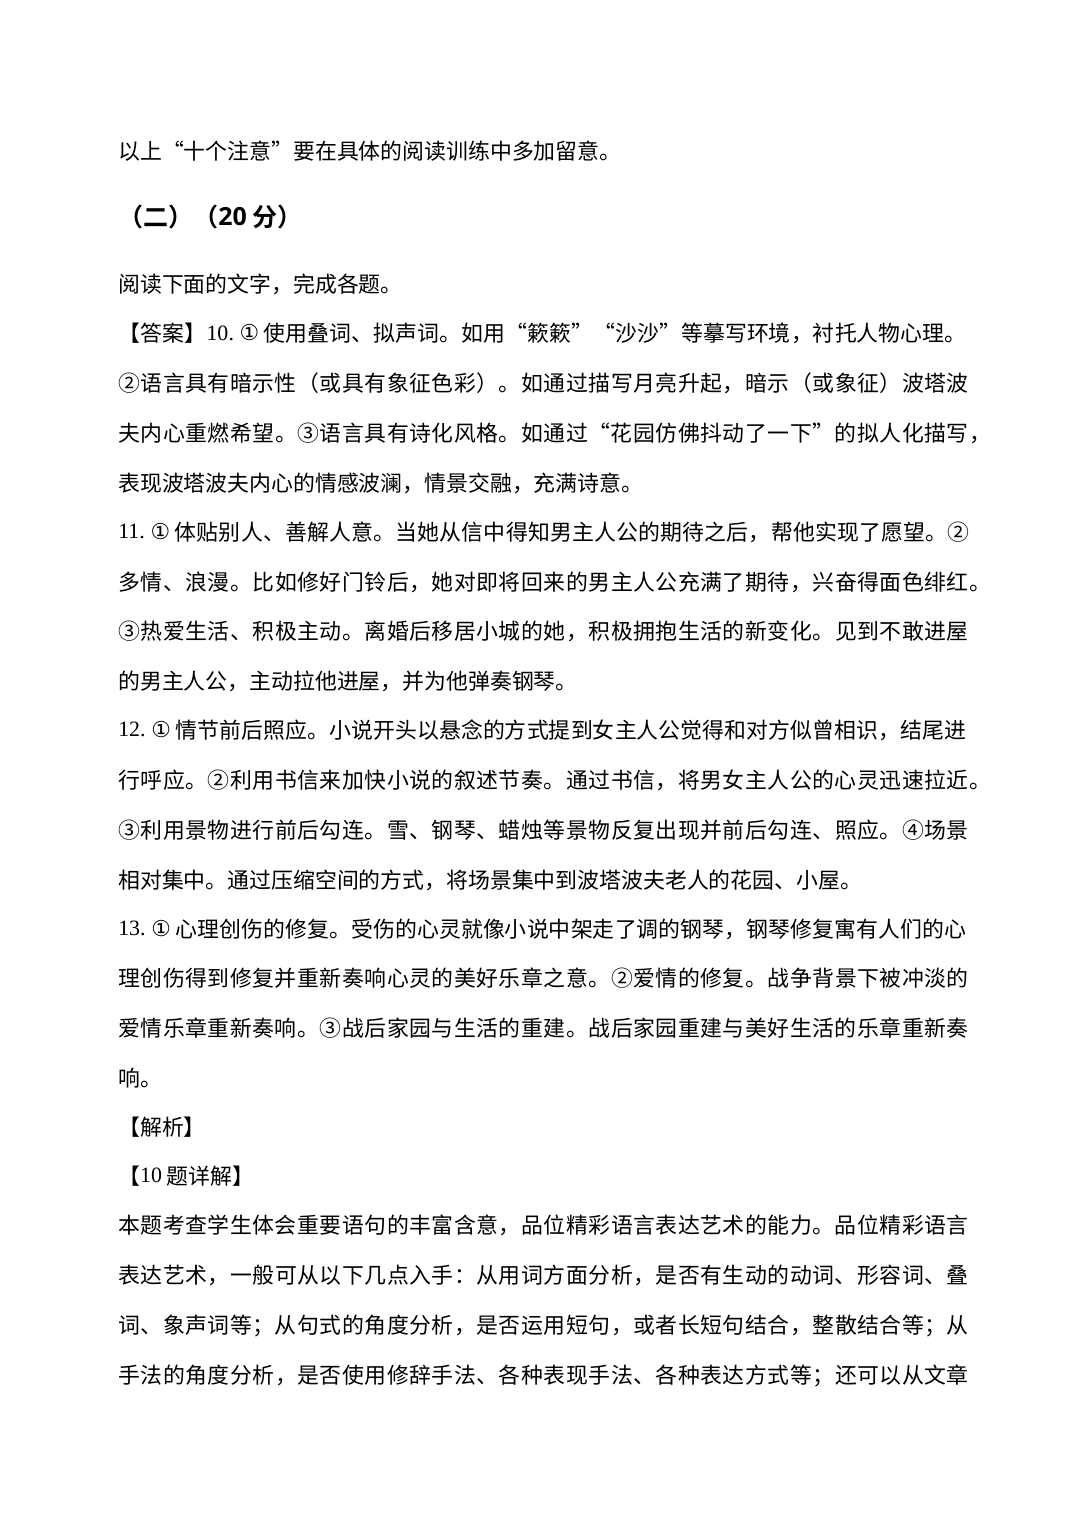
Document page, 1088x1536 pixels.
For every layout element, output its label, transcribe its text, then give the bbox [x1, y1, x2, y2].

text 阅读下面的文字，完成各题。 [118, 267, 969, 300]
text 【答案】10. ①使用叠词、拟声词。如用“簌簌”“沙沙”等摹写环境，衬托人物心理。②语言具有暗示性（或具有象征色彩）。如通过描写月亮升起，暗示（或象征）波塔波夫内心重燃希望。③语言具有诗化风格。如通过“花园仿佛抖动了一下”的拟人化描写，表现波塔波夫内心的情感波澜，情景交融，充满诗意。 [118, 316, 969, 498]
text 以上“十个注意”要在具体的阅读训练中多加留意。 [118, 133, 969, 166]
text 【10题详解】 [118, 1158, 969, 1192]
text 13. ①心理创伤的修复。受伤的心灵就像小说中架走了调的钢琴，钢琴修复寓有人们的心理创伤得到修复并重新奏响心灵的美好乐章之意。②爱情的修复。战争背景下被冲淡的爱情乐章重新奏响。③战后家园与生活的重建。战后家园重建与美好生活的乐章重新奏响。 [118, 911, 969, 1093]
text 12. ①情节前后照应。小说开头以悬念的方式提到女主人公觉得和对方似曾相识，结尾进行呼应。②利用书信来加快小说的叙述节奏。通过书信，将男女主人公的心灵迅速拉近。③利用景物进行前后勾连。雪、钢琴、蜡烛等景物反复出现并前后勾连、照应。④场景相对集中。通过压缩空间的方式，将场景集中到波塔波夫老人的花园、小屋。 [118, 712, 969, 895]
text （二）（20分） [118, 182, 969, 248]
text 【解析】 [118, 1109, 969, 1143]
text 11. ①体贴别人、善解人意。当她从信中得知男主人公的期待之后，帮他实现了愿望。②多情、浪漫。比如修好门铃后，她对即将回来的男主人公充满了期待，兴奋得面色绯红。③热爱生活、积极主动。离婚后移居小城的她，积极拥抱生活的新变化。见到不敢进屋的男主人公，主动拉他进屋，并为他弹奏钢琴。 [118, 514, 969, 697]
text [118, 1207, 969, 1390]
